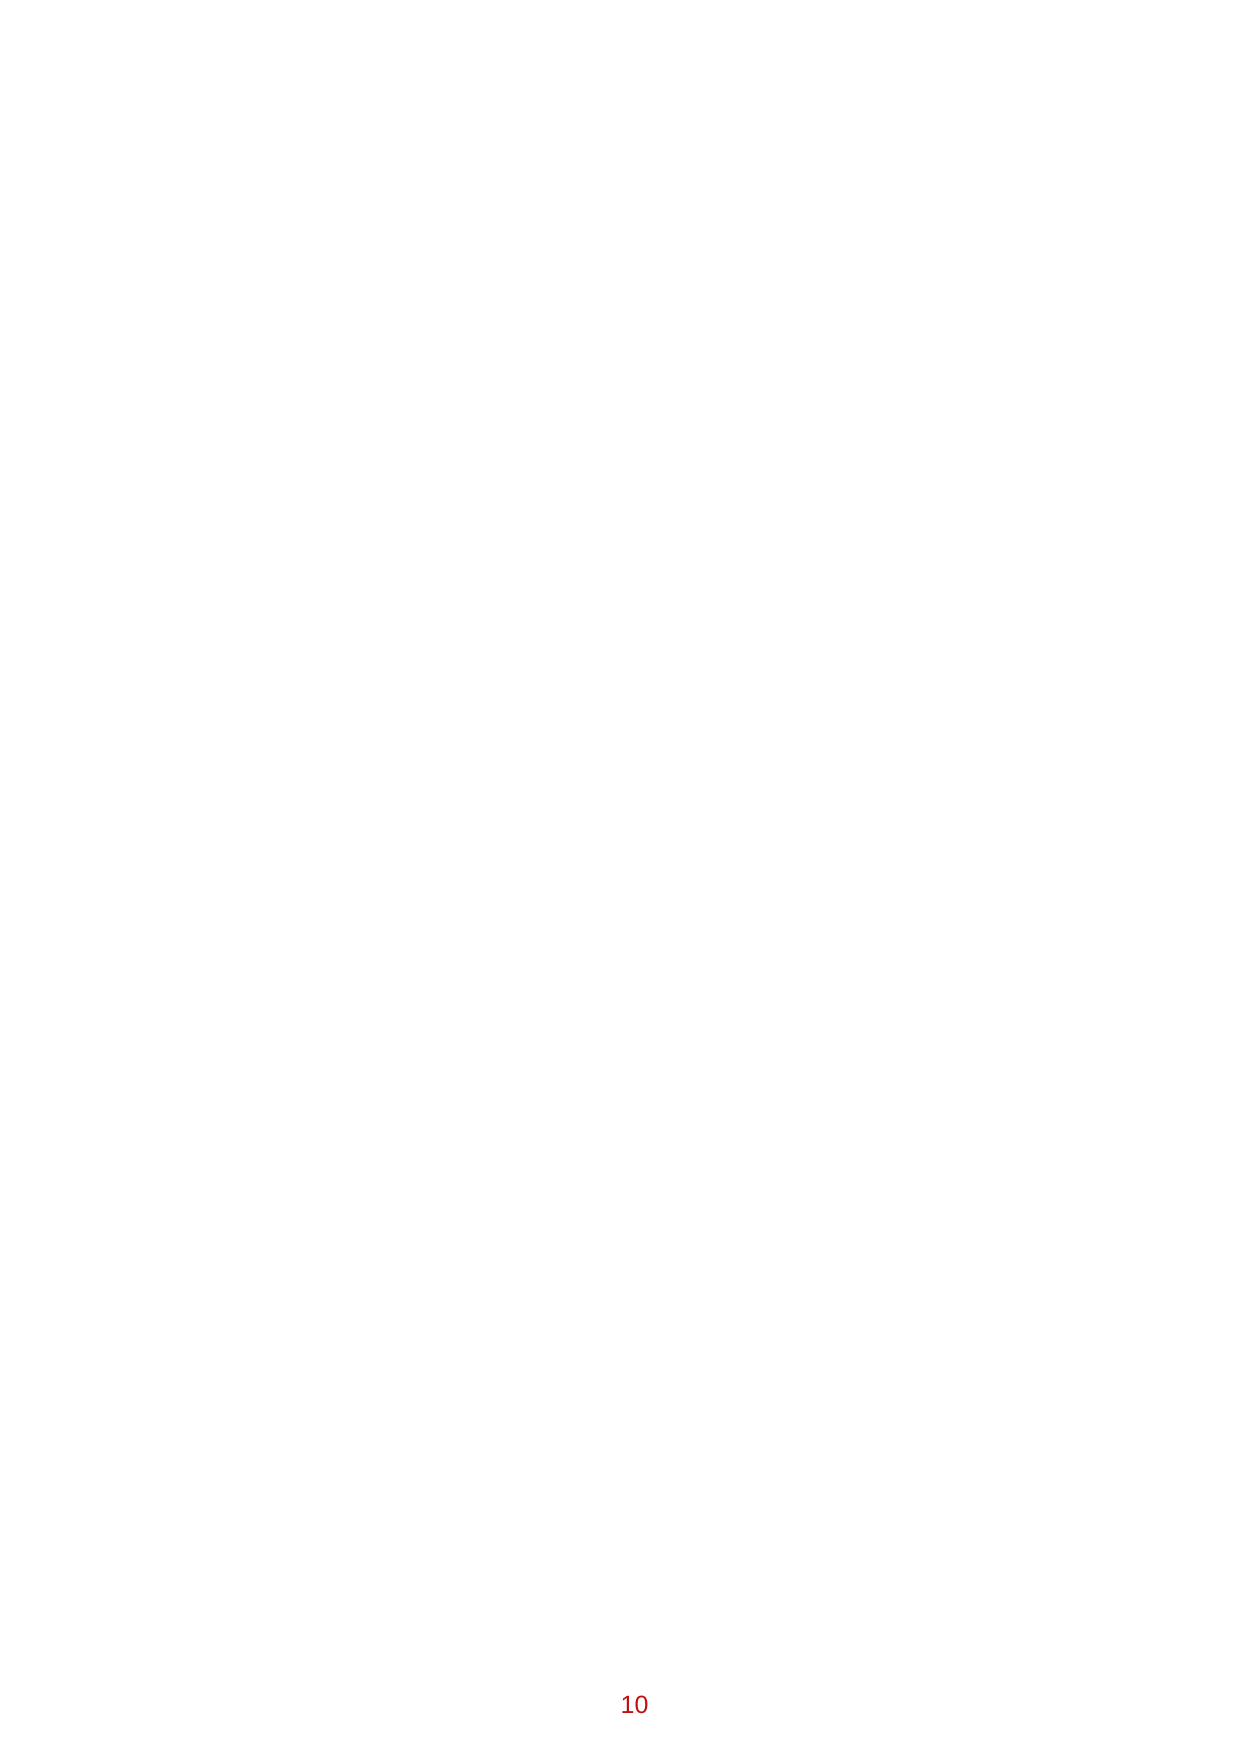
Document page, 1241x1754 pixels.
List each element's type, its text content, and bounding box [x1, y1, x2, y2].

text 10 [150, 1686, 648, 1720]
